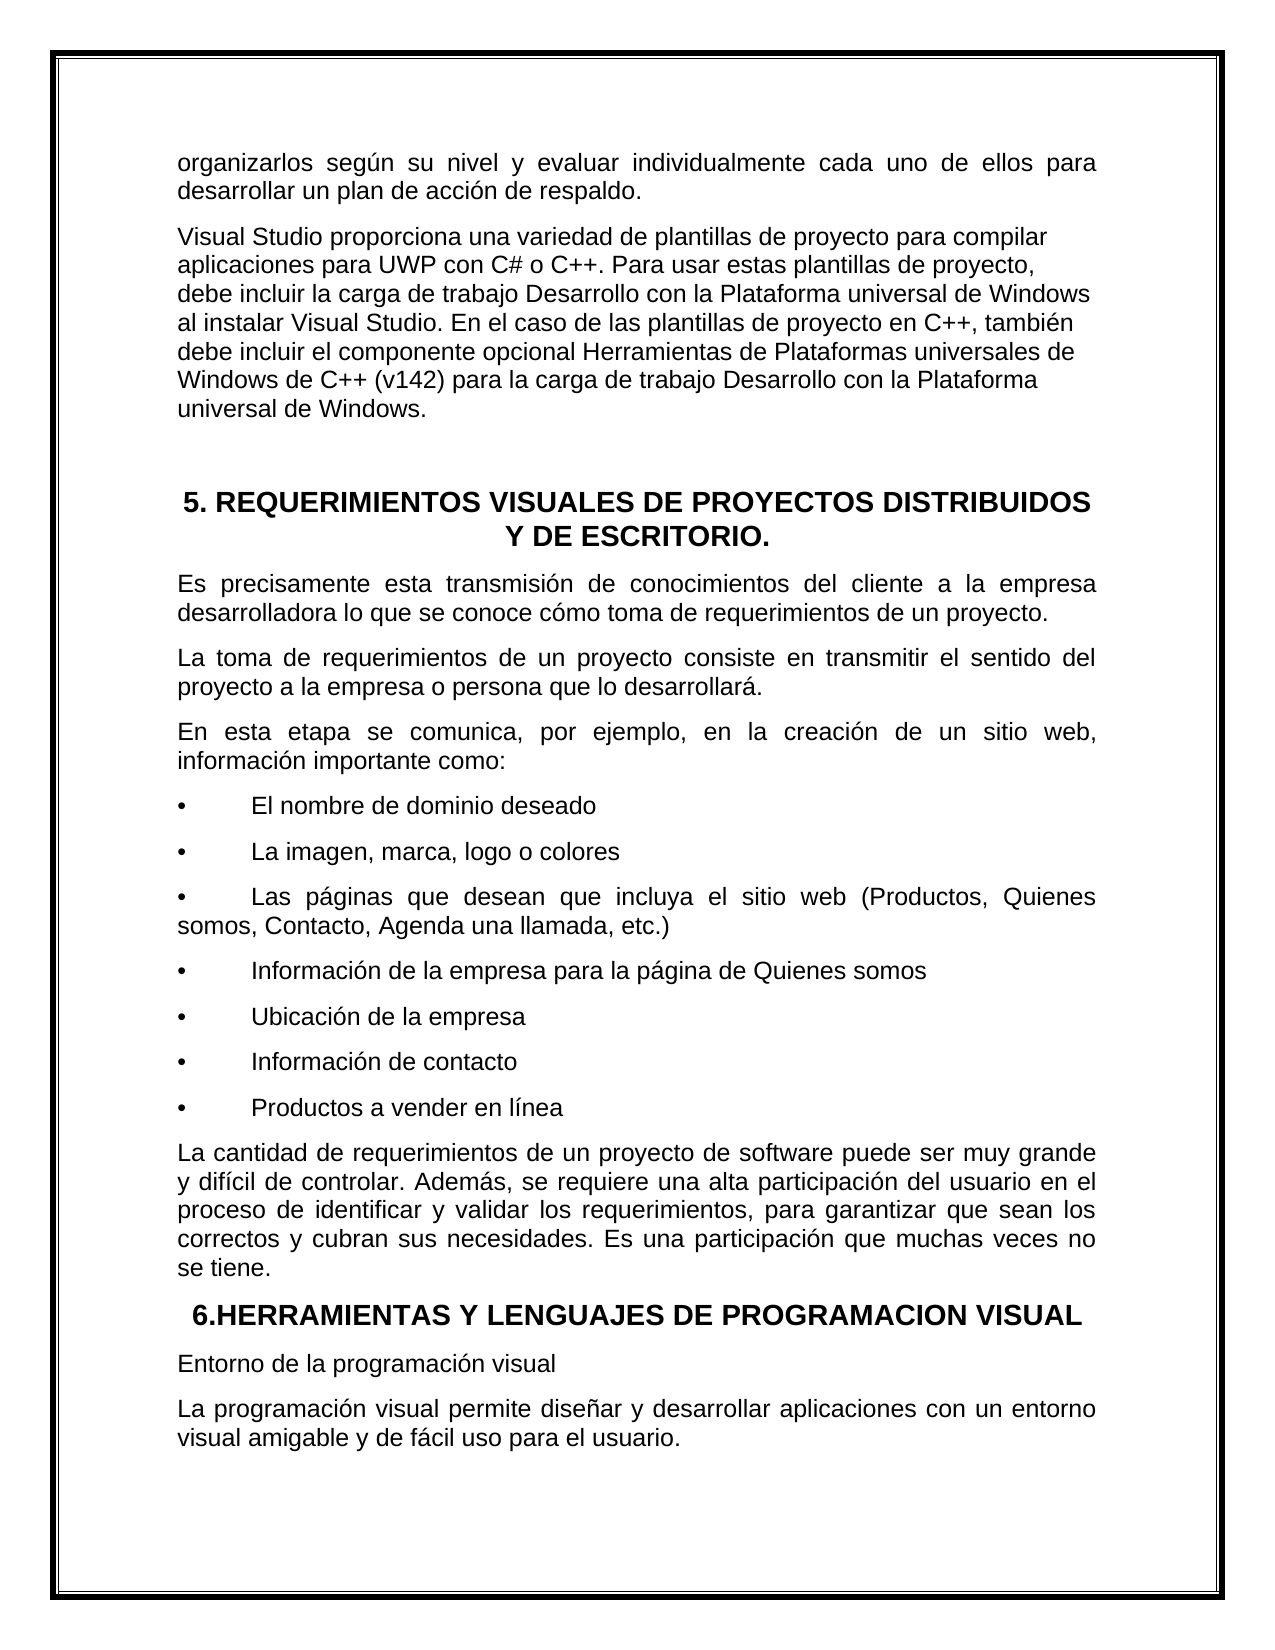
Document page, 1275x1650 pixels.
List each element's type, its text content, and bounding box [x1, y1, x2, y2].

text La programación visual permite diseñar y desarrollar aplicaciones con un entorno visual amigable y de fácil uso para el usuario. [177, 1394, 1098, 1451]
text Visual Studio proporciona una variedad de plantillas de proyecto para compilar aplicaciones para UWP con C# o C++. Para usar estas plantillas de proyecto, debe incluir la carga de trabajo Desarrollo con la Plataforma universal de Windows al instalar Visual Studio. En el caso de las plantillas de proyecto en C++, también debe incluir el componente opcional Herramientas de Plataformas universales de Windows de C++ (v142) para la carga de trabajo Desarrollo con la Plataforma universal de Windows. [177, 222, 1098, 423]
text 6.HERRAMIENTAS Y LENGUAJES DE PROGRAMACION VISUAL [177, 1298, 1098, 1332]
text 5. REQUERIMIENTOS VISUALES DE PROYECTOS DISTRIBUIDOS Y DE ESCRITORIO. [177, 485, 1098, 552]
text • La imagen, marca, logo o colores [177, 837, 1098, 865]
text • Ubicación de la empresa [177, 1002, 1098, 1030]
text Es precisamente esta transmisión de conocimientos del cliente a la empresa desarrolladora lo que se conoce cómo toma de requerimientos de un proyecto. [177, 569, 1098, 626]
text En esta etapa se comunica, por ejemplo, en la creación de un sitio web, información importante como: [177, 717, 1098, 774]
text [177, 147, 1098, 205]
text • Las páginas que desean que incluya el sitio web (Productos, Quienes somos, Contacto, Agenda una llamada, etc.) [177, 882, 1098, 939]
text La cantidad de requerimientos de un proyecto de software puede ser muy grande y difícil de controlar. Además, se requiere una alta participación del usuario en el proceso de identificar y validar los requerimientos, para garantizar que sean los correctos y cubran sus necesidades. Es una participación que muchas veces no se tiene. [177, 1138, 1098, 1282]
text Entorno de la programación visual [177, 1348, 1098, 1377]
text • Productos a vender en línea [177, 1092, 1098, 1121]
text La toma de requerimientos de un proyecto consiste en transmitir el sentido del proyecto a la empresa o persona que lo desarrollará. [177, 643, 1098, 700]
text • El nombre de dominio deseado [177, 791, 1098, 820]
text • Información de contacto [177, 1047, 1098, 1076]
text • Información de la empresa para la página de Quienes somos [177, 956, 1098, 985]
